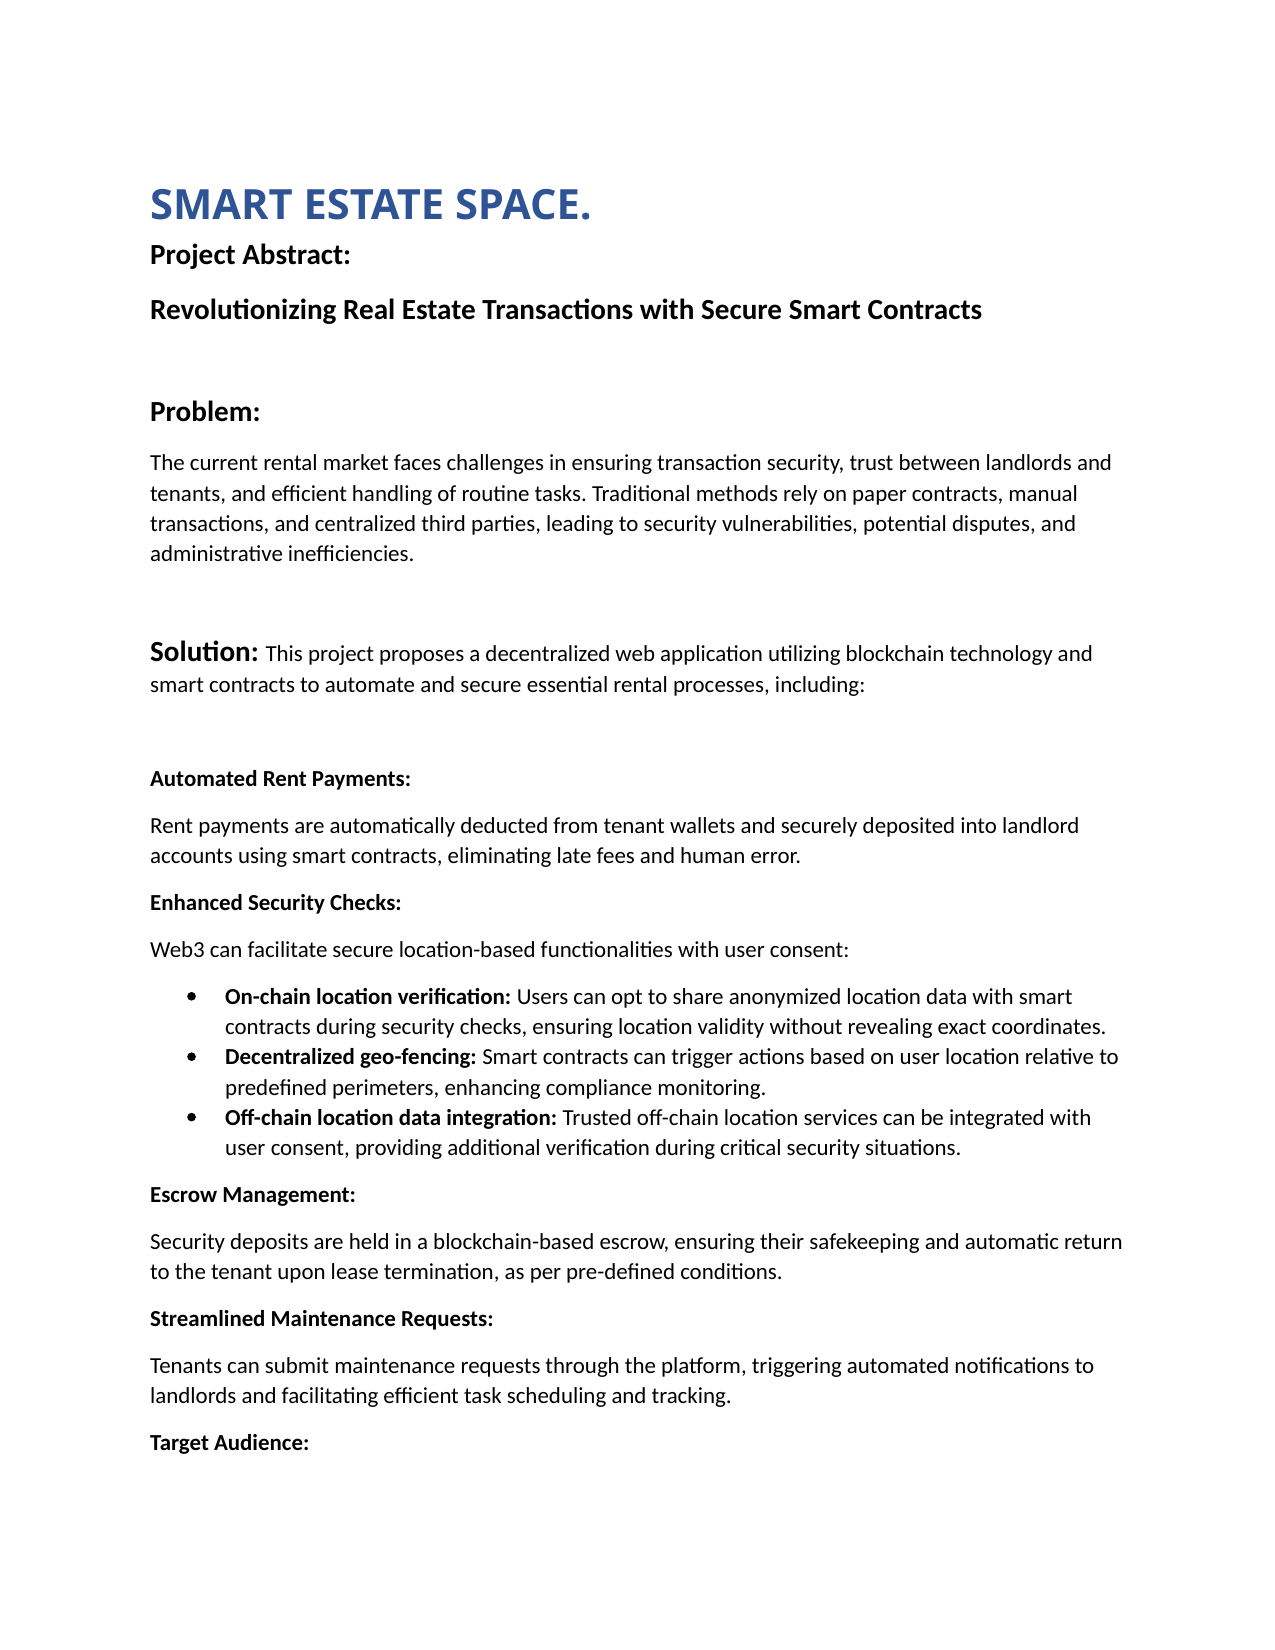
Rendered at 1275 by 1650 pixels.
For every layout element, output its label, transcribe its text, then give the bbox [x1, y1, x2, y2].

text Project Abstract: [150, 236, 1125, 272]
text Security deposits are held in a blockchain-based escrow, ensuring their safekeeping and automatic return to the tenant upon lease termination, as per pre-defined conditions. [150, 1227, 1125, 1285]
text Problem: [150, 393, 1125, 429]
list Off-chain location data integration: Trusted off-chain location services can be integrated with user consent, providing additional verification during critical security situations. [187, 1103, 1125, 1161]
list On-chain location verification: Users can opt to share anonymized location data with smart contracts during security checks, ensuring location validity without revealing exact coordinates. [187, 982, 1125, 1040]
list Decentralized geo-fencing: Smart contracts can trigger actions based on user location relative to predefined perimeters, enhancing compliance monitoring. [187, 1042, 1125, 1101]
text Rent payments are automatically deducted from tenant wallets and securely deposited into landlord accounts using smart contracts, eliminating late fees and human error. [150, 811, 1125, 869]
text Target Audience: [150, 1428, 1125, 1456]
text Enhanced Security Checks: [150, 888, 1125, 916]
text Tenants can submit maintenance requests through the platform, triggering automated notifications to landlords and facilitating efficient task scheduling and tracking. [150, 1351, 1125, 1409]
text Revolutionizing Real Estate Transactions with Secure Smart Contracts [150, 291, 1125, 327]
text Streamlined Maintenance Requests: [150, 1304, 1125, 1332]
subtitle SMART ESTATE SPACE. [150, 175, 1125, 232]
text Solution: This project proposes a decentralized web application utilizing blockchain technology and smart contracts to automate and secure essential rental processes, including: [150, 633, 1125, 699]
text Escrow Management: [150, 1180, 1125, 1208]
text The current rental market faces challenges in ensuring transaction security, trust between landlords and tenants, and efficient handling of routine tasks. Traditional methods rely on paper contracts, manual transactions, and centralized third parties, leading to security vulnerabilities, potential disputes, and administrative inefficiencies. [150, 448, 1125, 567]
text Automated Rent Payments: [150, 764, 1125, 792]
text Web3 can facilitate secure location-based functionalities with user consent: [150, 935, 1125, 963]
